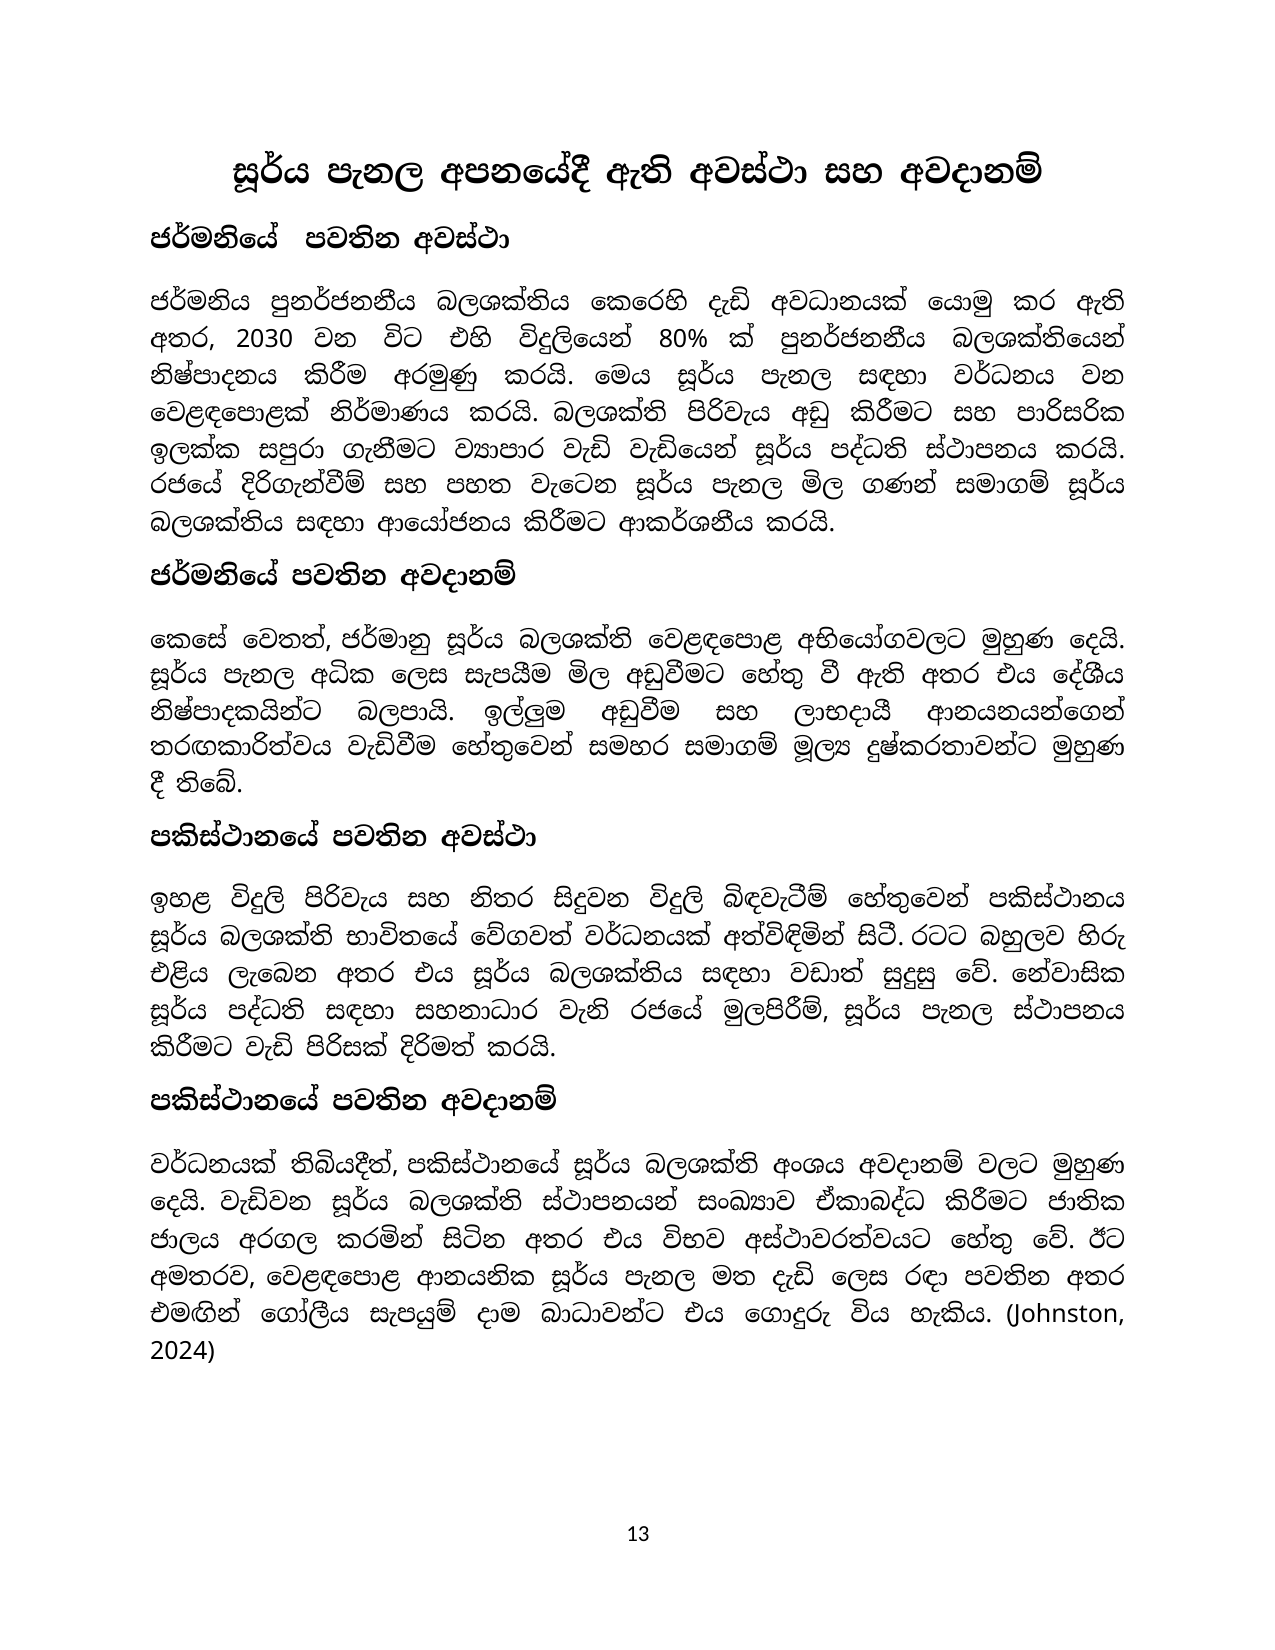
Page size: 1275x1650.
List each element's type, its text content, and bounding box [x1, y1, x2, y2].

subtitle පකිස්ථානයේ පවතින අවස්ථා [150, 820, 1125, 855]
subtitle සූර්ය පැනල අපනයේදී ඇති අවස්ථා සහ අවදානම් [150, 150, 1125, 193]
subtitle පකිස්ථානයේ පවතින අවදානම් [150, 1084, 1125, 1119]
text ඉහළ විදුලි පිරිවැය සහ නිතර සිදුවන විදුලි බිඳවැටීම් හේතුවෙන් පකිස්ථානය සූර්ය බලශක්ති භාවිතයේ වේගවත් වර්ධනයක් අත්විඳිමින් සිටී. රටට බහුලව හිරු එළිය ලැබෙන අතර එය සූර්ය බලශක්තිය සඳහා වඩාත් සුදුසු වේ. නේවාසික සූර්ය පද්ධති සඳහා සහනාධාර වැනි රජයේ මුලපිරීම්, සූර්ය පැනල ස්ථාපනය කිරීමට වැඩි පිරිසක් දිරිමත් කරයි. [150, 883, 1125, 1064]
text ජර්මනිය පුනර්ජනනීය බලශක්තිය කෙරෙහි දැඩි අවධානයක් යොමු කර ඇති අතර, 2030 වන විට එහි විදුලියෙන් 80% ක් පුනර්ජනනීය බලශක්තියෙන් නිෂ්පාදනය කිරීම අරමුණු කරයි. මෙය සූර්ය පැනල සඳහා වර්ධනය වන වෙළඳපොළක් නිර්මාණය කරයි. බලශක්ති පිරිවැය අඩු කිරීමට සහ පාරිසරික ඉලක්ක සපුරා ගැනීමට ව්‍යාපාර වැඩි වැඩියෙන් සූර්ය පද්ධති ස්ථාපනය කරයි. රජයේ දිරිගැන්වීම් සහ පහත වැටෙන සූර්ය පැනල මිල ගණන් සමාගම් සූර්ය බලශක්තිය සඳහා ආයෝජනය කිරීමට ආකර්ශනීය කරයි. [150, 285, 1125, 539]
subtitle ජර්මනියේ පවතින අවස්ථා [150, 222, 1125, 257]
subtitle ජර්මනියේ පවතින අවදානම් [150, 558, 1125, 593]
text වර්ධනයක් තිබියදීත්, පකිස්ථානයේ සූර්ය බලශක්ති අංශය අවදානම් වලට මුහුණ දෙයි. වැඩිවන සූර්ය බලශක්ති ස්ථාපනයන් සංඛ්‍යාව ඒකාබද්ධ කිරීමට ජාතික ජාලය අරගල කරමින් සිටින අතර එය විභව අස්ථාවරත්වයට හේතු වේ. ඊට අමතරව, වෙළඳපොළ ආනයනික සූර්ය පැනල මත දැඩි ලෙස රඳා පවතින අතර එමඟින් ගෝලීය සැපයුම් දාම බාධාවන්ට එය ගොදුරු විය හැකිය. [150, 1147, 1125, 1366]
text කෙසේ වෙතත්, ජර්මානු සූර්ය බලශක්ති වෙළඳපොළ අභියෝගවලට මුහුණ දෙයි. සූර්ය පැනල අධික ලෙස සැපයීම මිල අඩුවීමට හේතු වී ඇති අතර එය දේශීය නිෂ්පාදකයින්ට බලපායි. ඉල්ලුම අඩුවීම සහ ලාභදායී ආනයනයන්ගෙන් තරඟකාරිත්වය වැඩිවීම හේතුවෙන් සමහර සමාගම් මූල්‍ය දුෂ්කරතාවන්ට මුහුණ දී තිබේ. [150, 621, 1125, 801]
